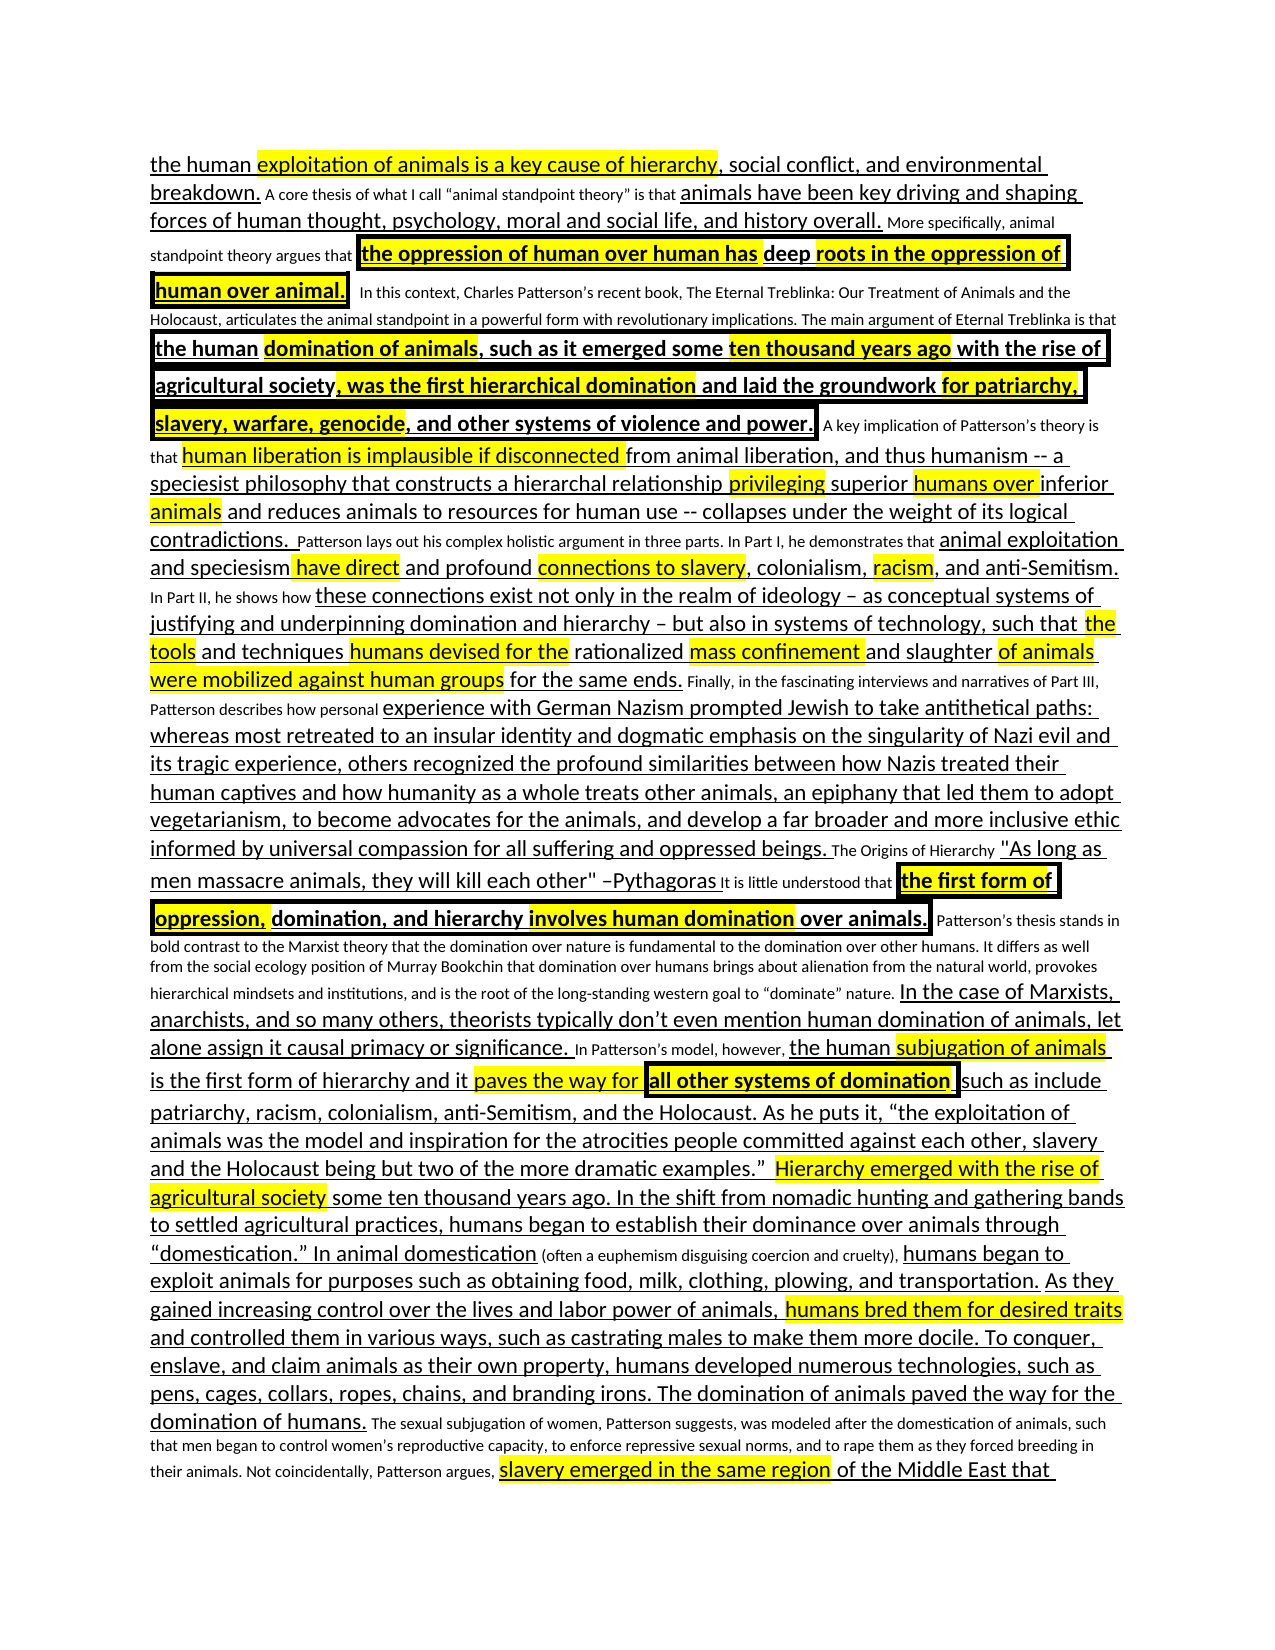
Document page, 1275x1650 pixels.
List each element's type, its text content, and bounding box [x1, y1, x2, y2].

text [150, 1208, 1125, 1483]
